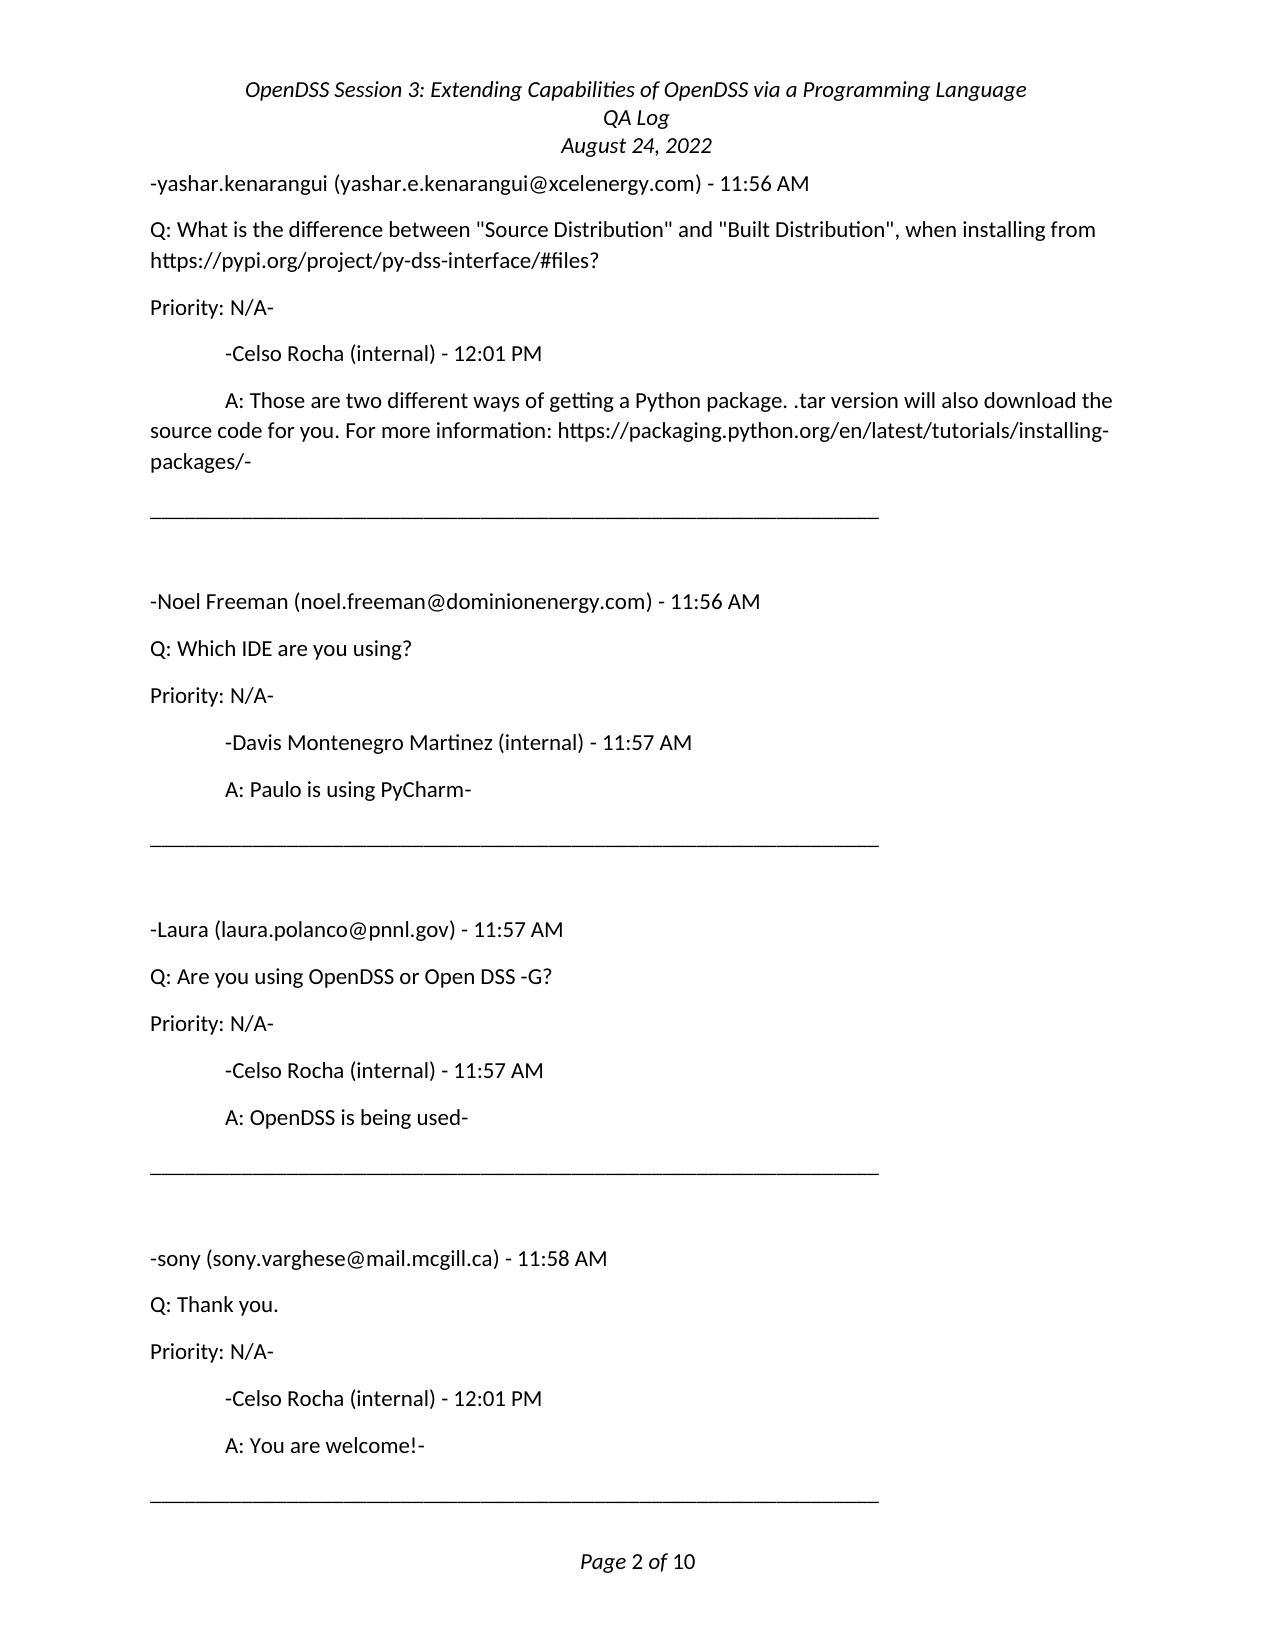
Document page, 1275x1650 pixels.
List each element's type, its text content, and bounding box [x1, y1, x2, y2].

text ________________________________________________________________ [150, 1150, 1125, 1178]
text -Davis Montenegro Martinez (internal) - 11:57 AM [150, 728, 1125, 756]
text A: You are welcome!- [150, 1431, 1125, 1459]
text Priority: N/A- [150, 1009, 1125, 1037]
text ________________________________________________________________ [150, 494, 1125, 522]
text Q: Are you using OpenDSS or Open DSS -G? [150, 962, 1125, 991]
text Q: Which IDE are you using? [150, 634, 1125, 662]
text A: Those are two different ways of getting a Python package. .tar version will also download the source code for you. For more information: https://packaging.python.org/en/latest/tutorials/installing-packages/- [150, 386, 1125, 475]
text -yashar.kenarangui (yashar.e.kenarangui@xcelenergy.com) - 11:56 AM [150, 169, 1125, 197]
text Q: Thank you. [150, 1291, 1125, 1319]
text -Celso Rocha (internal) - 12:01 PM [150, 339, 1125, 368]
text A: OpenDSS is being used- [150, 1103, 1125, 1131]
text ________________________________________________________________ [150, 1478, 1125, 1506]
text Q: What is the difference between "Source Distribution" and "Built Distribution", when installing from https://pypi.org/project/py-dss-interface/#files? [150, 216, 1125, 274]
text -Laura (laura.polanco@pnnl.gov) - 11:57 AM [150, 916, 1125, 944]
text -Noel Freeman (noel.freeman@dominionenergy.com) - 11:56 AM [150, 587, 1125, 616]
text A: Paulo is using PyCharm- [150, 775, 1125, 803]
text -Celso Rocha (internal) - 12:01 PM [150, 1384, 1125, 1412]
text Priority: N/A- [150, 293, 1125, 321]
text Priority: N/A- [150, 1337, 1125, 1366]
text -sony (sony.varghese@mail.mcgill.ca) - 11:58 AM [150, 1244, 1125, 1272]
text Priority: N/A- [150, 681, 1125, 709]
text ________________________________________________________________ [150, 822, 1125, 850]
text -Celso Rocha (internal) - 11:57 AM [150, 1056, 1125, 1084]
